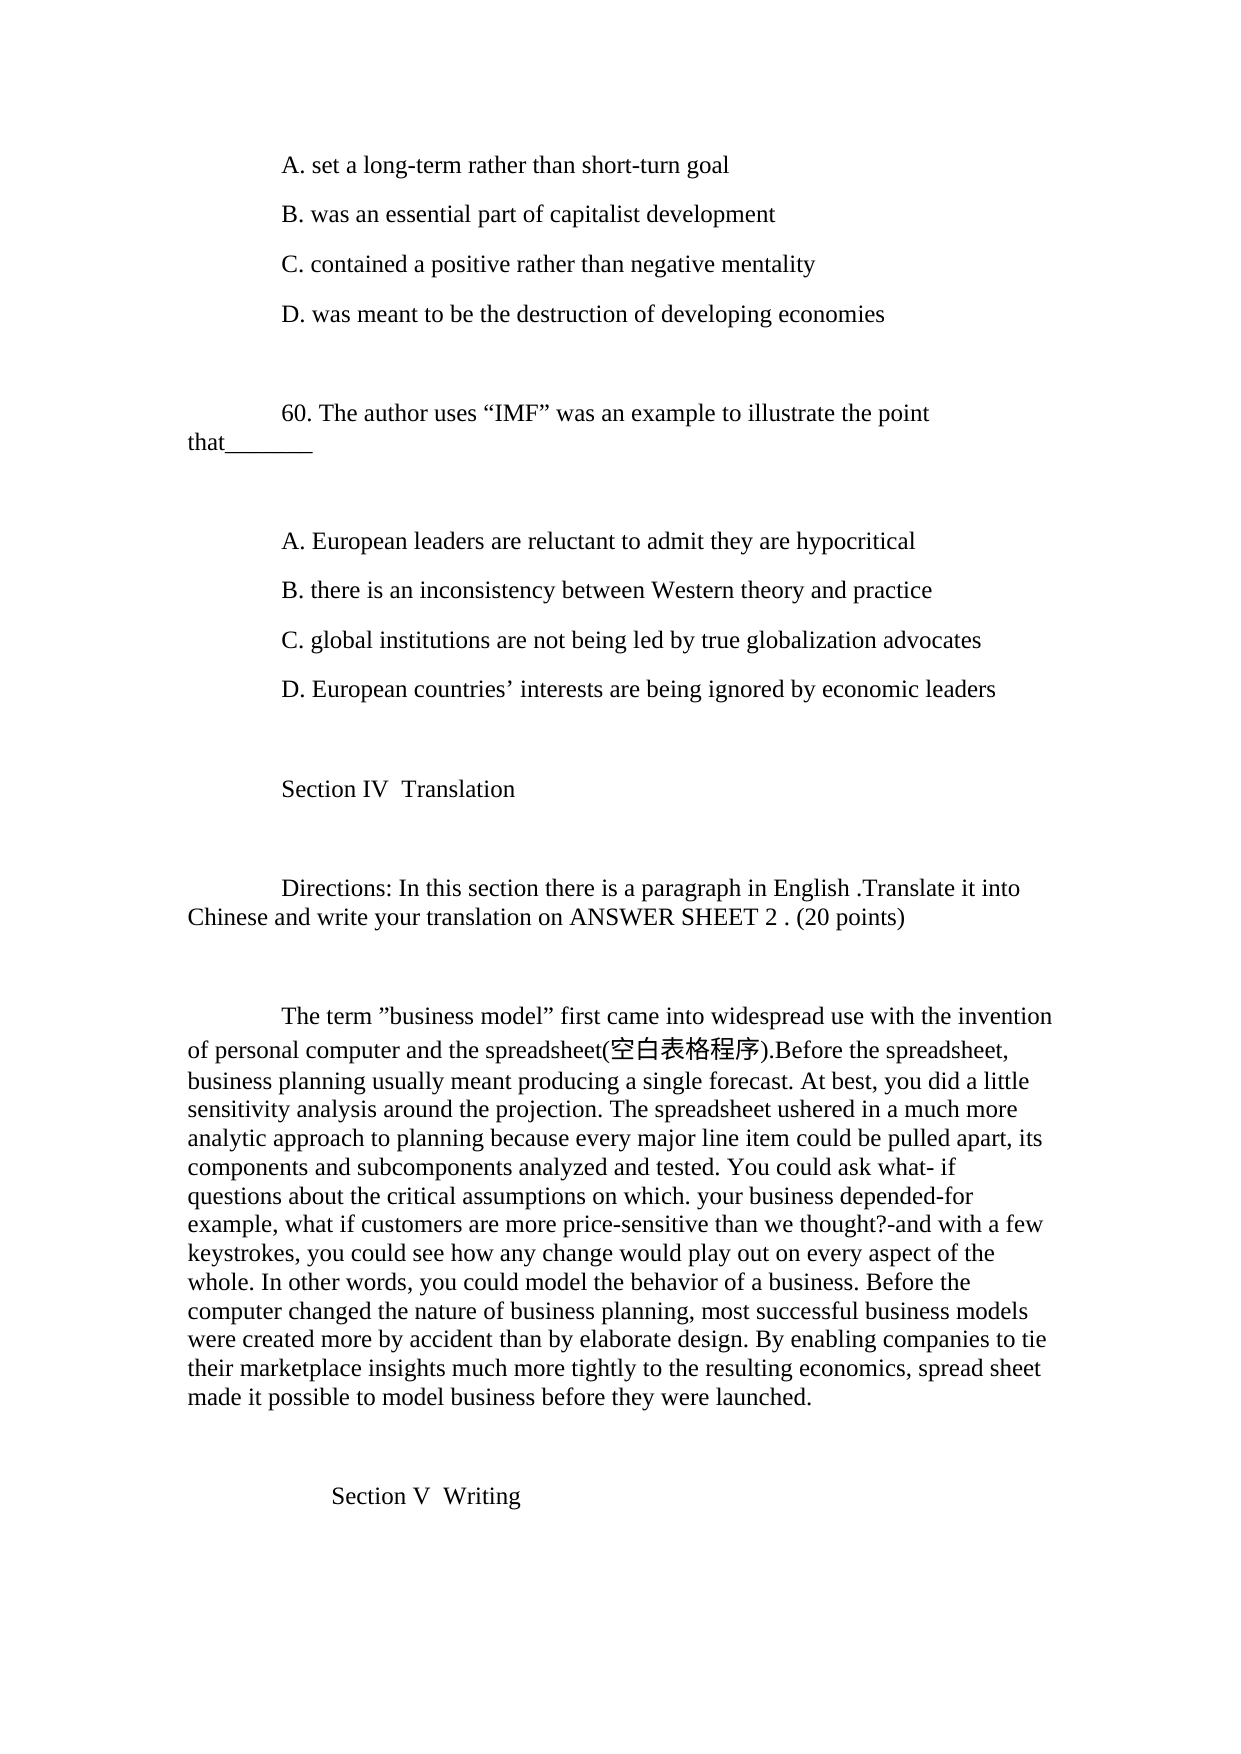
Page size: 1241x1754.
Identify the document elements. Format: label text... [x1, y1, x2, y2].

text Section IV Translation [187, 774, 1053, 802]
text C. contained a positive rather than negative mentality [187, 249, 1053, 278]
text Section V Writing [187, 1481, 1053, 1510]
text D. European countries’ interests are being ignored by economic leaders [187, 674, 1053, 703]
text B. there is an inconsistency between Western theory and practice [187, 575, 1053, 604]
text 60. The author uses “IMF” was an example to illustrate the point that_______ [187, 398, 1053, 455]
text A. set a long-term rather than short-turn goal [187, 150, 1053, 179]
text C. global institutions are not being led by true globalization advocates [187, 625, 1053, 654]
text D. was meant to be the destruction of developing economies [187, 299, 1053, 327]
text B. was an essential part of capitalist development [187, 199, 1053, 228]
text Directions: In this section there is a paragraph in English .Translate it into Chinese and write your translation on ANSWER SHEET 2 . (20 points) [187, 873, 1053, 930]
text A. European leaders are reluctant to admit they are hypocritical [187, 526, 1053, 554]
text The term ”business model” first came into widespread use with the invention of personal computer and the spreadsheet(空白表格程序).Before the spreadsheet, business planning usually meant producing a single forecast. At best, you did a little sensitivity analysis around the projection. The spreadsheet ushered in a much more analytic approach to planning because every major line item could be pulled apart, its components and subcomponents analyzed and tested. You could ask what- if questions about the critical assumptions on which. your business depended-for example, what if customers are more price-sensitive than we thought?-and with a few keystrokes, you could see how any change would play out on every aspect of the whole. In other words, you could model the behavior of a business. Before the computer changed the nature of business planning, most successful business models were created more by accident than by elaborate design. By enabling companies to tie their marketplace insights much more tightly to the resulting economics, spread sheet made it possible to model business before they were launched. [187, 1001, 1053, 1411]
